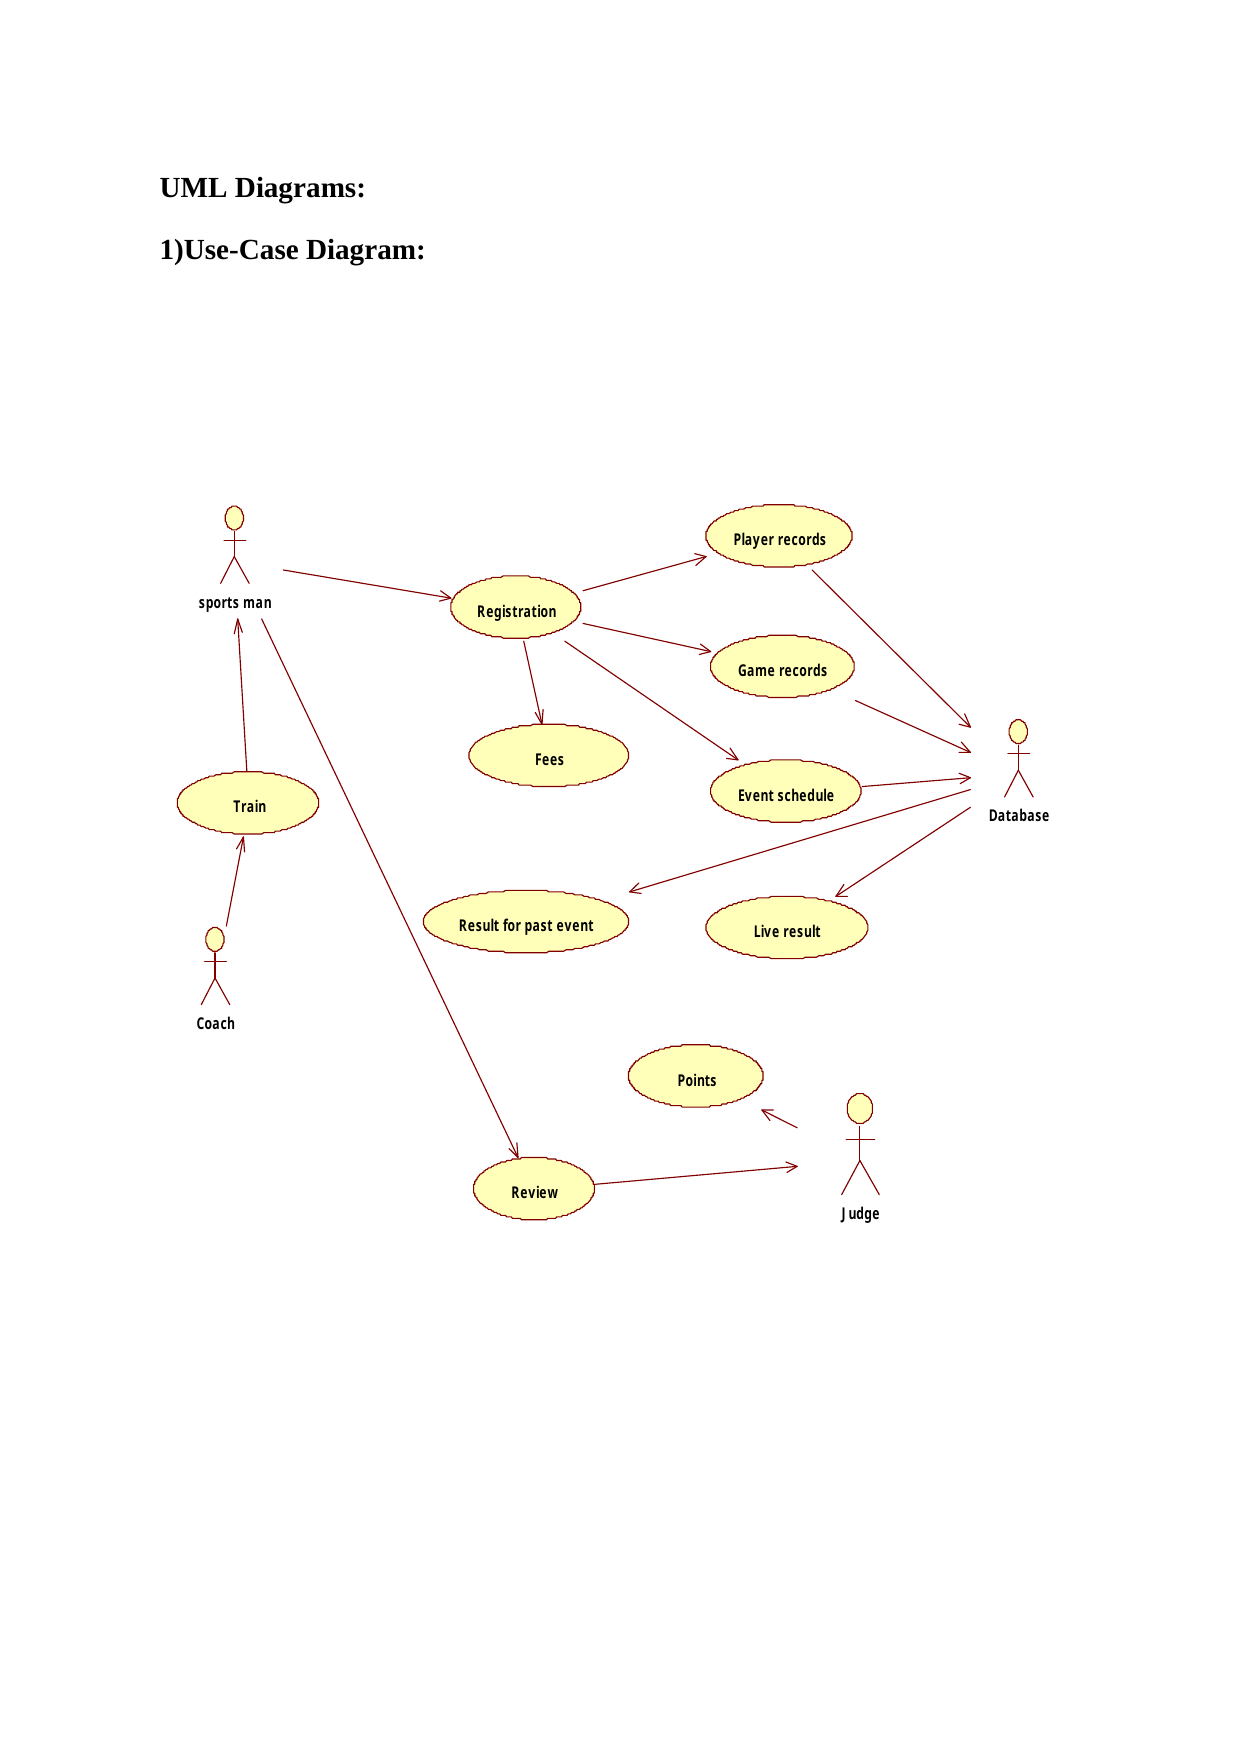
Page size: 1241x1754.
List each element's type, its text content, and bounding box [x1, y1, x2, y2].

text UML Diagrams: [159, 170, 1090, 203]
text 1)Use-Case Diagram: [159, 232, 1090, 266]
